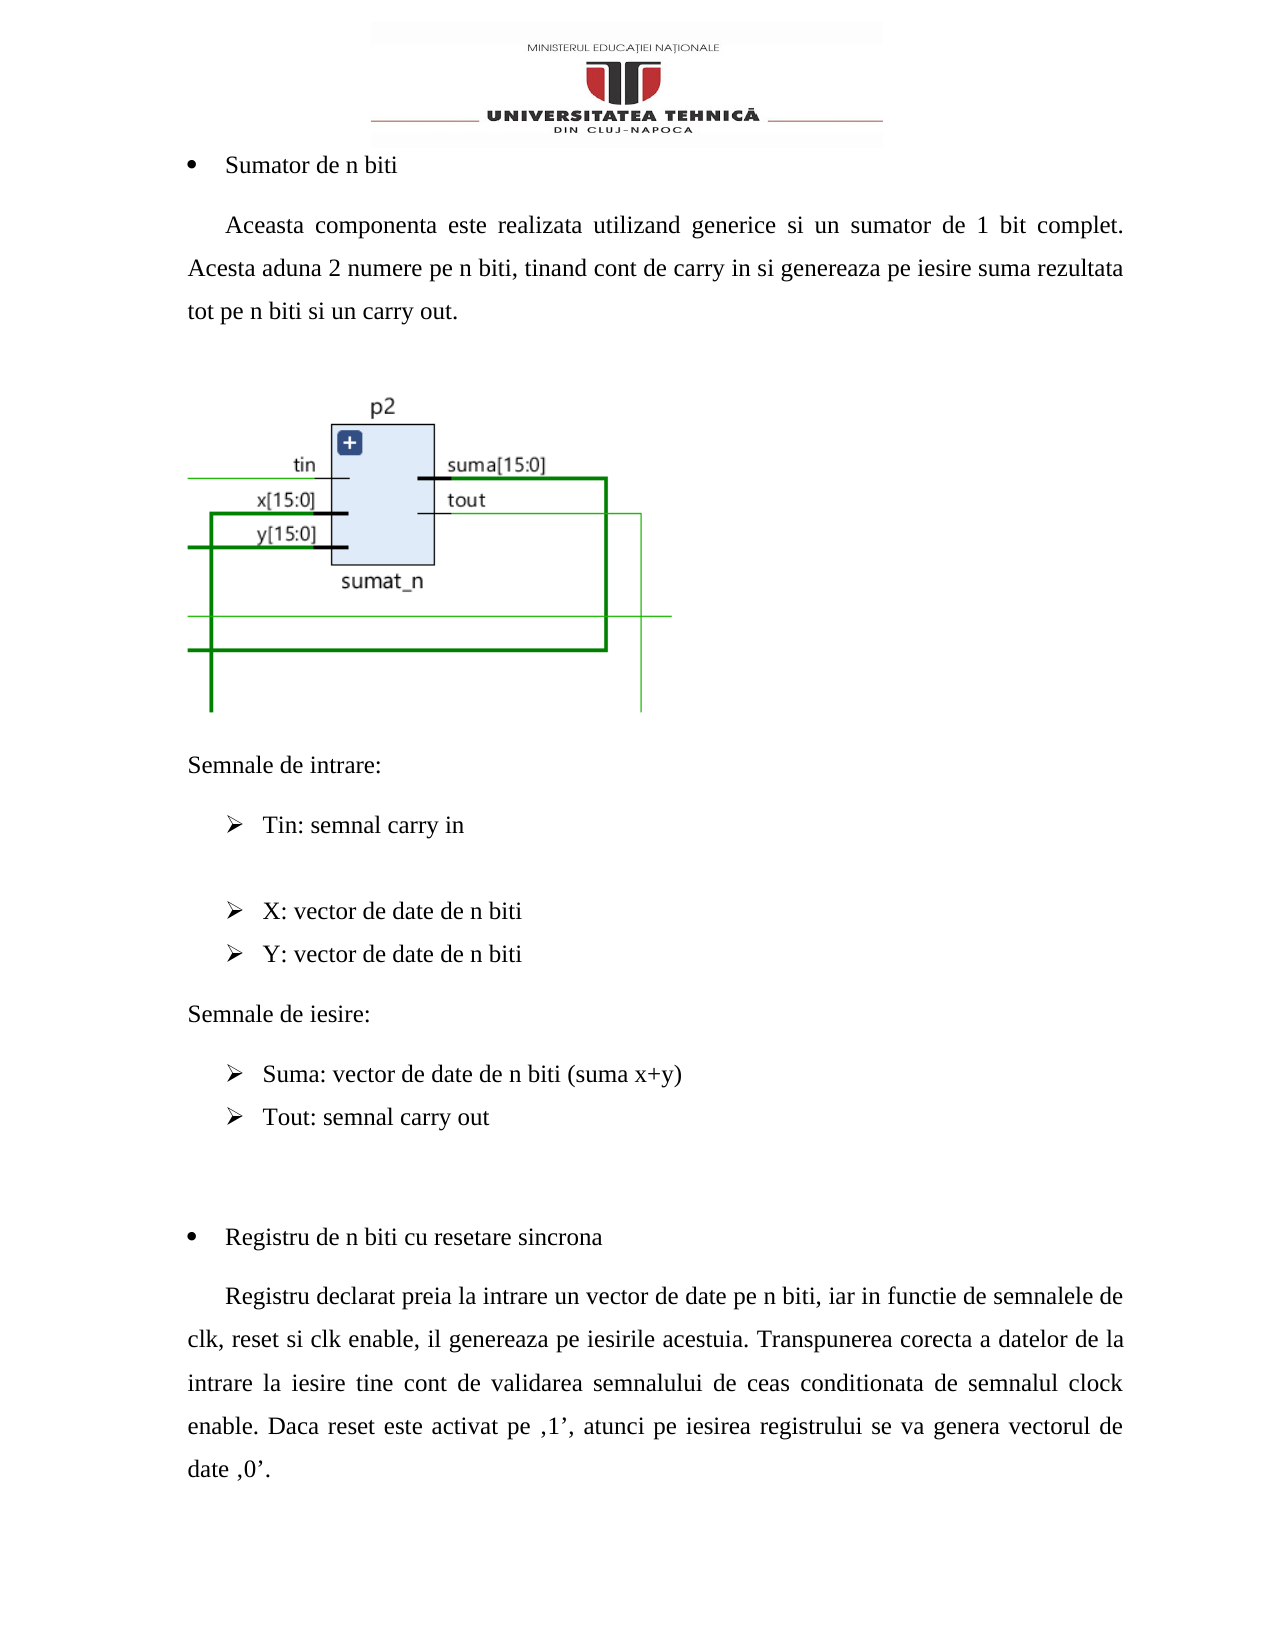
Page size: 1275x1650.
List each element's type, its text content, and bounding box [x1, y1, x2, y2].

list Tout: semnal carry out [225, 1102, 1125, 1131]
text Semnale de intrare: [187, 750, 1125, 779]
list Registru de n biti cu resetare sincrona [187, 1222, 1125, 1250]
list Suma: vector de date de n biti (suma x+y) [225, 1059, 1125, 1088]
picture [371, 22, 883, 148]
text Semnale de iesire: [150, 999, 1125, 1028]
text Aceasta componenta este realizata utilizand generice si un sumator de 1 bit complet. Acesta aduna 2 numere pe n biti, tinand cont de carry in si genereaza pe iesire suma rezultata tot pe n biti si un carry out. [187, 210, 1125, 325]
text Registru declarat preia la intrare un vector de date pe n biti, iar in functie de semnalele de clk, reset si clk enable, il genereaza pe iesirile acestuia. Transpunerea corecta a datelor de la intrare la iesire tine cont de validarea semnalului de ceas conditionata de semnalul clock enable. Daca reset este activat pe ‚1’, atunci pe iesirea registrului se va genera vectorul de date ‚0’. [187, 1281, 1125, 1483]
list Y: vector de date de n biti [225, 939, 1125, 968]
list Tin: semnal carry in [225, 810, 1125, 839]
list Sumator de n biti [187, 150, 1125, 179]
picture [187, 355, 692, 720]
list X: vector de date de n biti [225, 896, 1125, 925]
